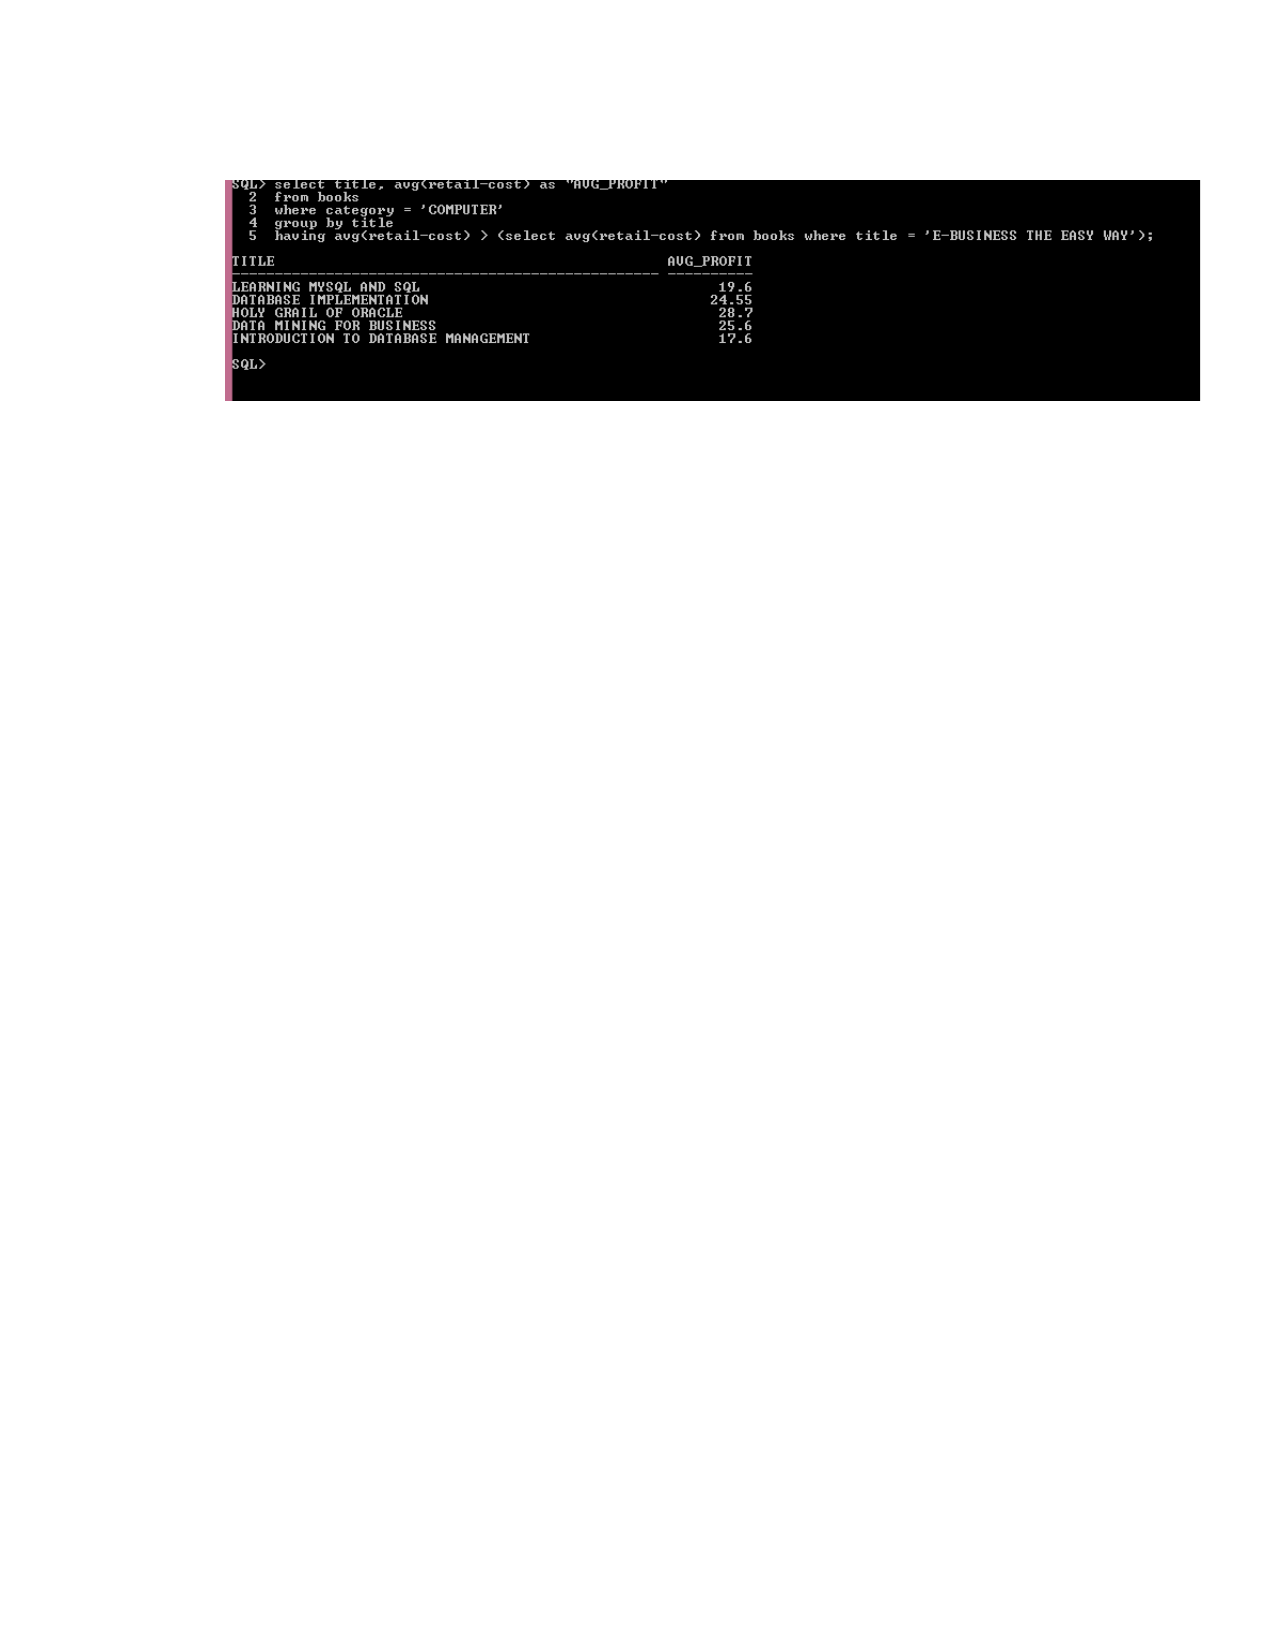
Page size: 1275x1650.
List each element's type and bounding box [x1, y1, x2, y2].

picture [225, 180, 1200, 401]
